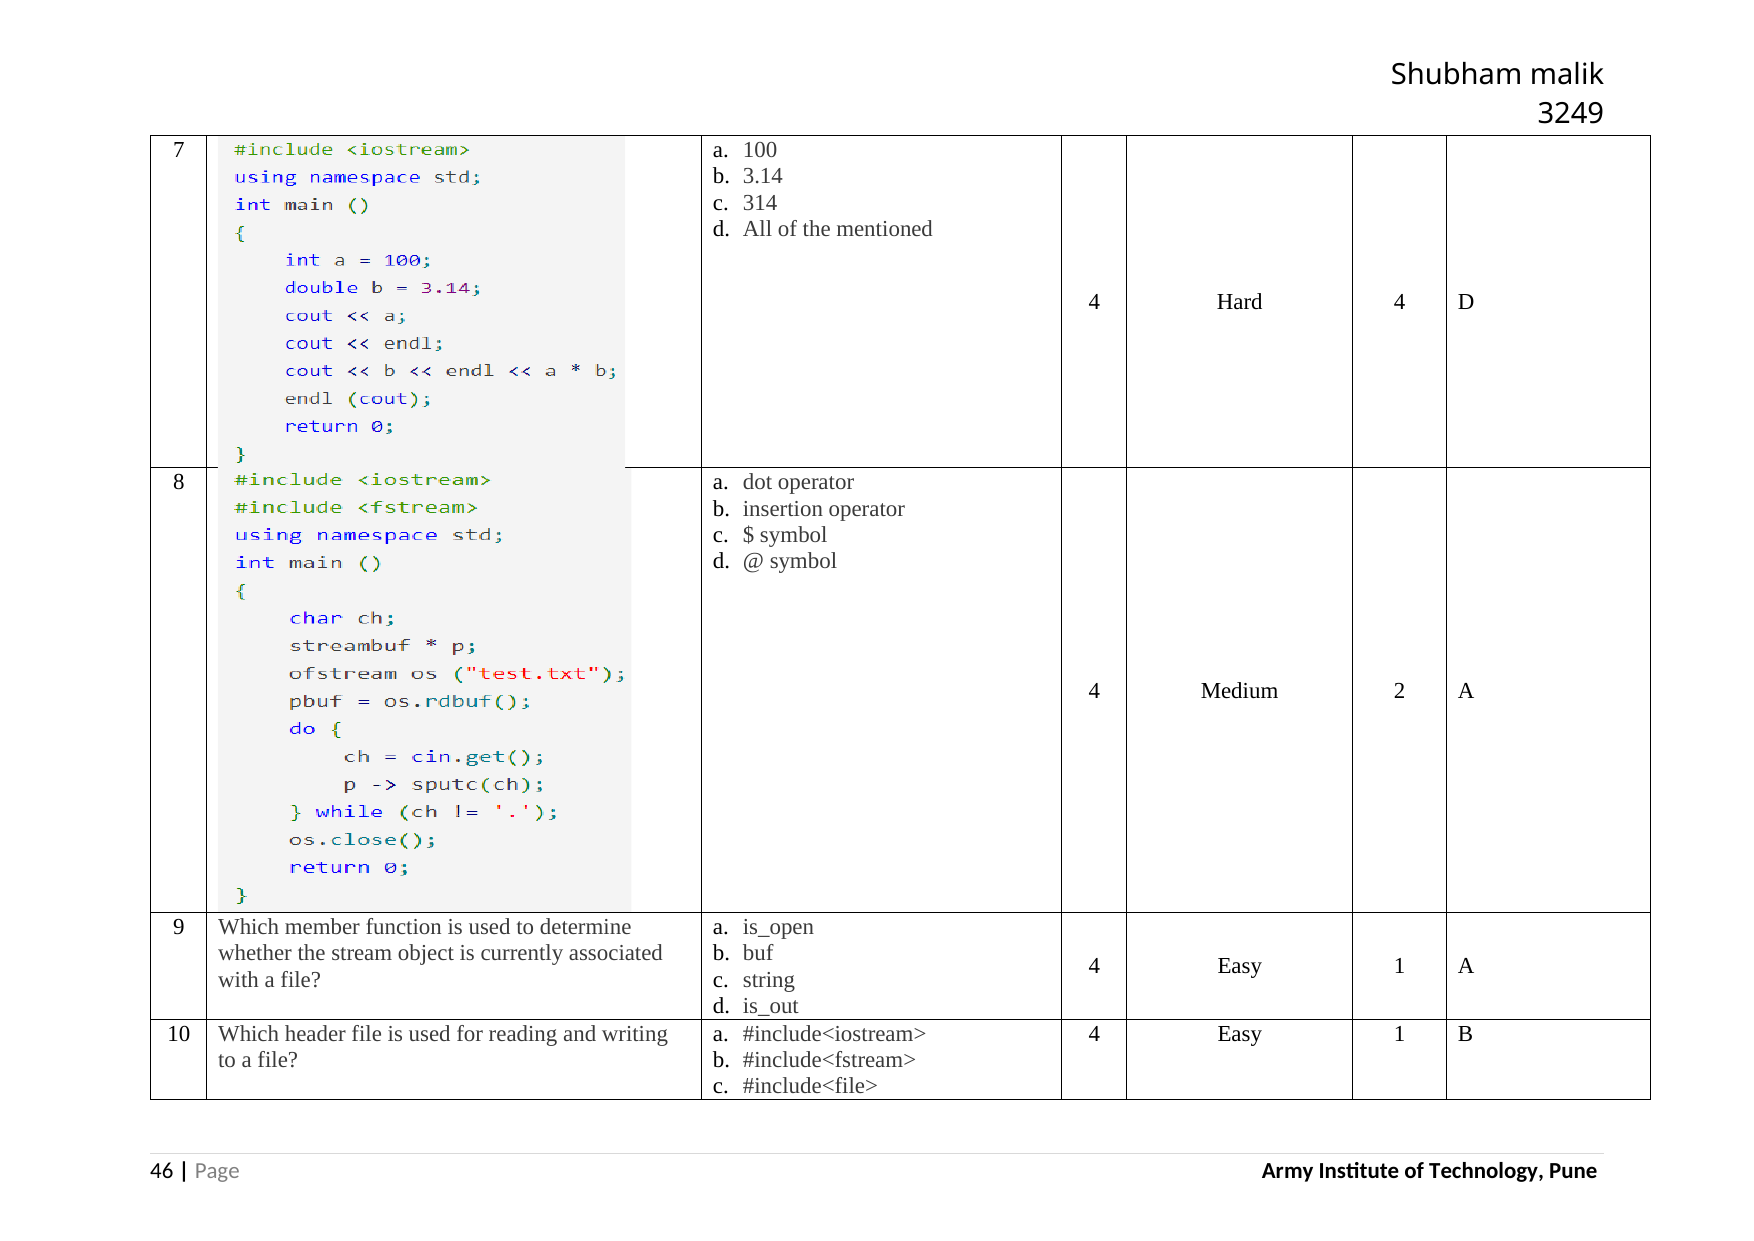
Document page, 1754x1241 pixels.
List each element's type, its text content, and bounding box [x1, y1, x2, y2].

table_cell A [1447, 468, 1650, 912]
table_cell dot operator insertion operator $ symbol @ symbol [702, 468, 1061, 912]
table_cell 1 [1353, 913, 1446, 1018]
table_cell Easy [1127, 913, 1352, 1018]
table_cell [632, 468, 701, 912]
table_cell 4 [1062, 468, 1126, 912]
picture [217, 136, 632, 912]
table_cell 100 3.14 314 All of the mentioned [702, 136, 1061, 467]
table_cell [626, 136, 701, 467]
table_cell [207, 1020, 701, 1099]
table_cell B [1447, 1020, 1650, 1099]
table_cell 7 [151, 136, 206, 467]
table_cell 4 [1062, 913, 1126, 1018]
table_cell 1 [1353, 1020, 1446, 1099]
table_cell is_open buf string is_out [702, 913, 1061, 1018]
table_cell [207, 468, 217, 912]
table_cell 8 [151, 468, 206, 912]
table_cell 4 [1062, 1020, 1126, 1099]
table_cell Medium [1127, 468, 1352, 912]
table_cell A [1447, 913, 1650, 1018]
table_cell 2 [1353, 468, 1446, 912]
table_cell Easy [1127, 1020, 1352, 1099]
table_cell Hard [1127, 136, 1352, 467]
table_cell 4 [1353, 136, 1446, 467]
table_cell 4 [1062, 136, 1126, 467]
table_cell D [1447, 136, 1650, 467]
table_cell #include<iostream> #include<fstream> #include<file> #include<iomanip> [878, 1020, 1061, 1099]
table_cell 9 [151, 913, 206, 1018]
table_cell [207, 136, 217, 467]
table_cell Which member function is used to determine whether the stream object is currently associated with a file? [207, 913, 701, 1018]
table_cell 10 [151, 1020, 206, 1099]
